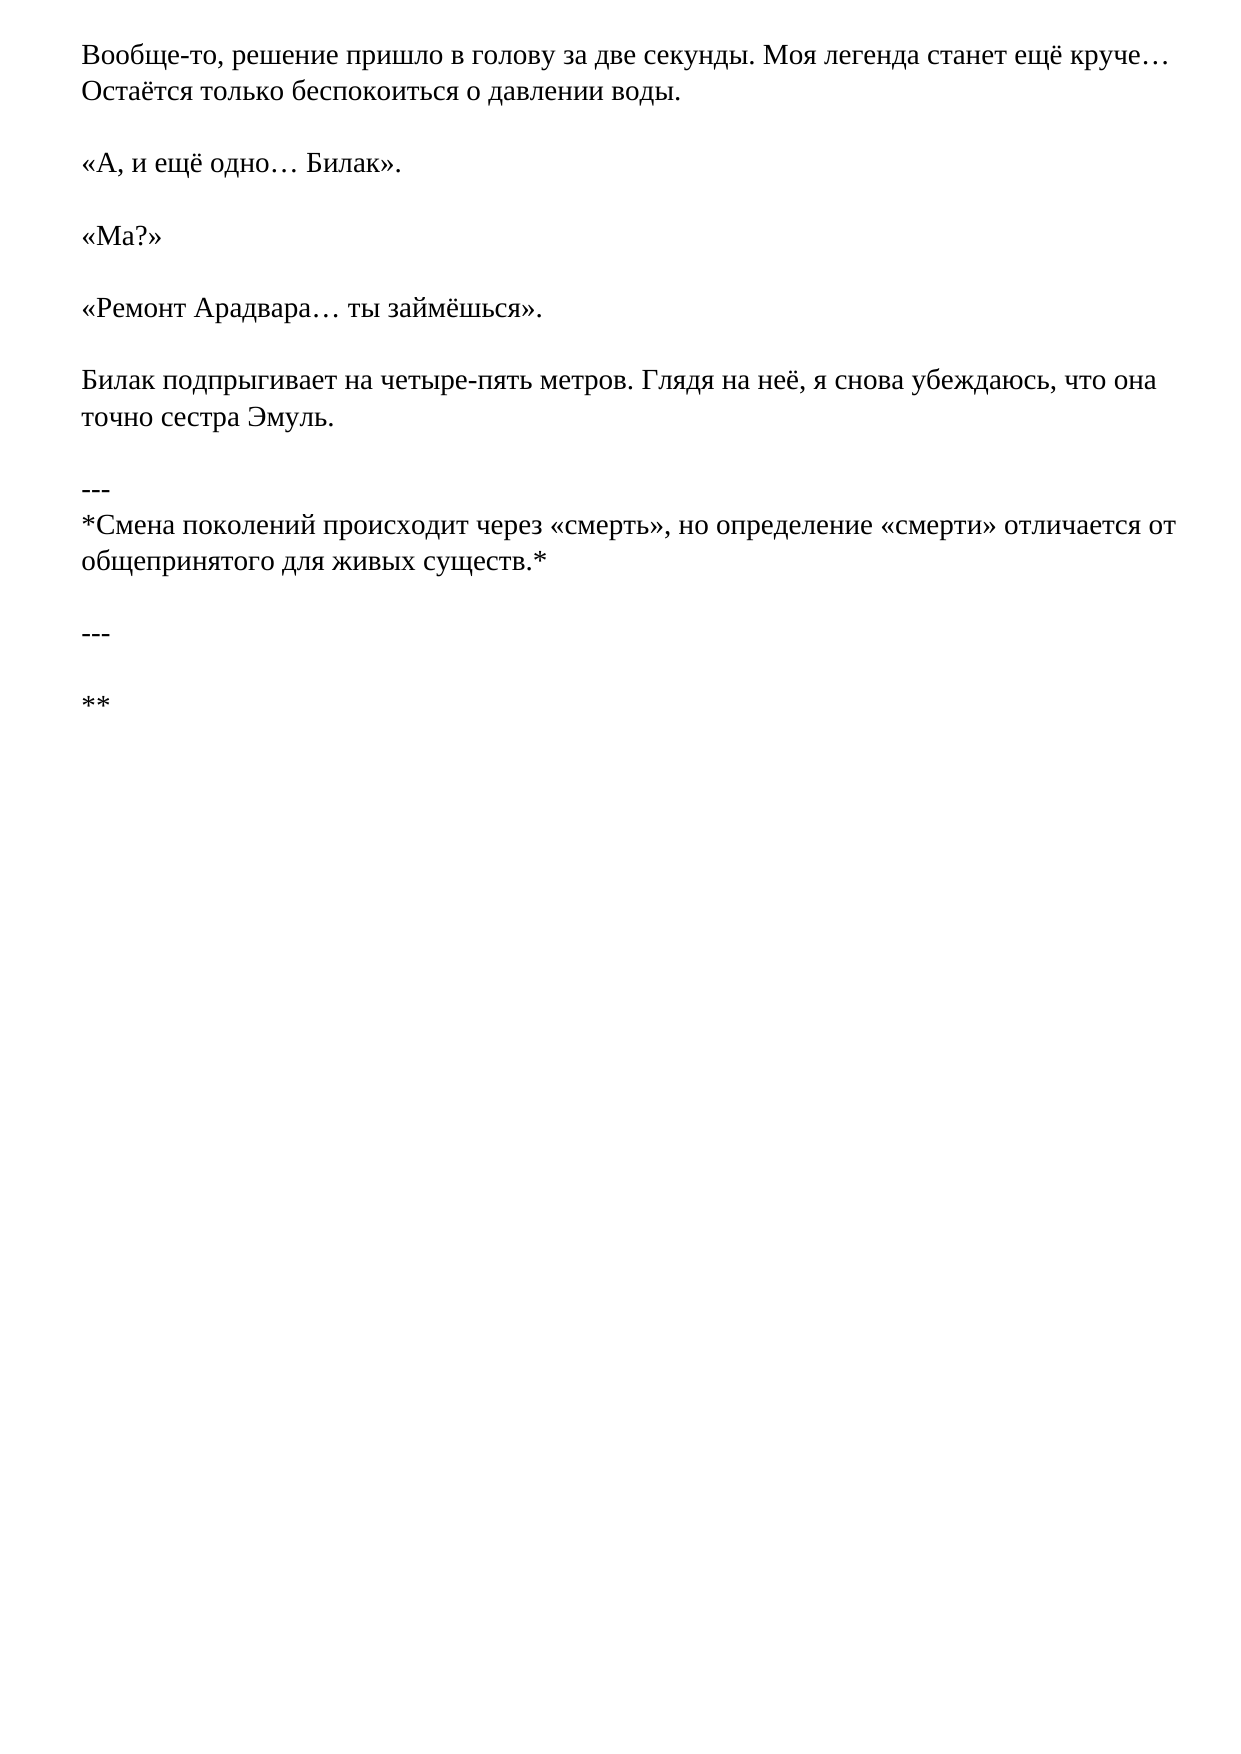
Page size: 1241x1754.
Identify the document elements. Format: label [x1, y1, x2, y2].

text [81, 37, 1215, 721]
